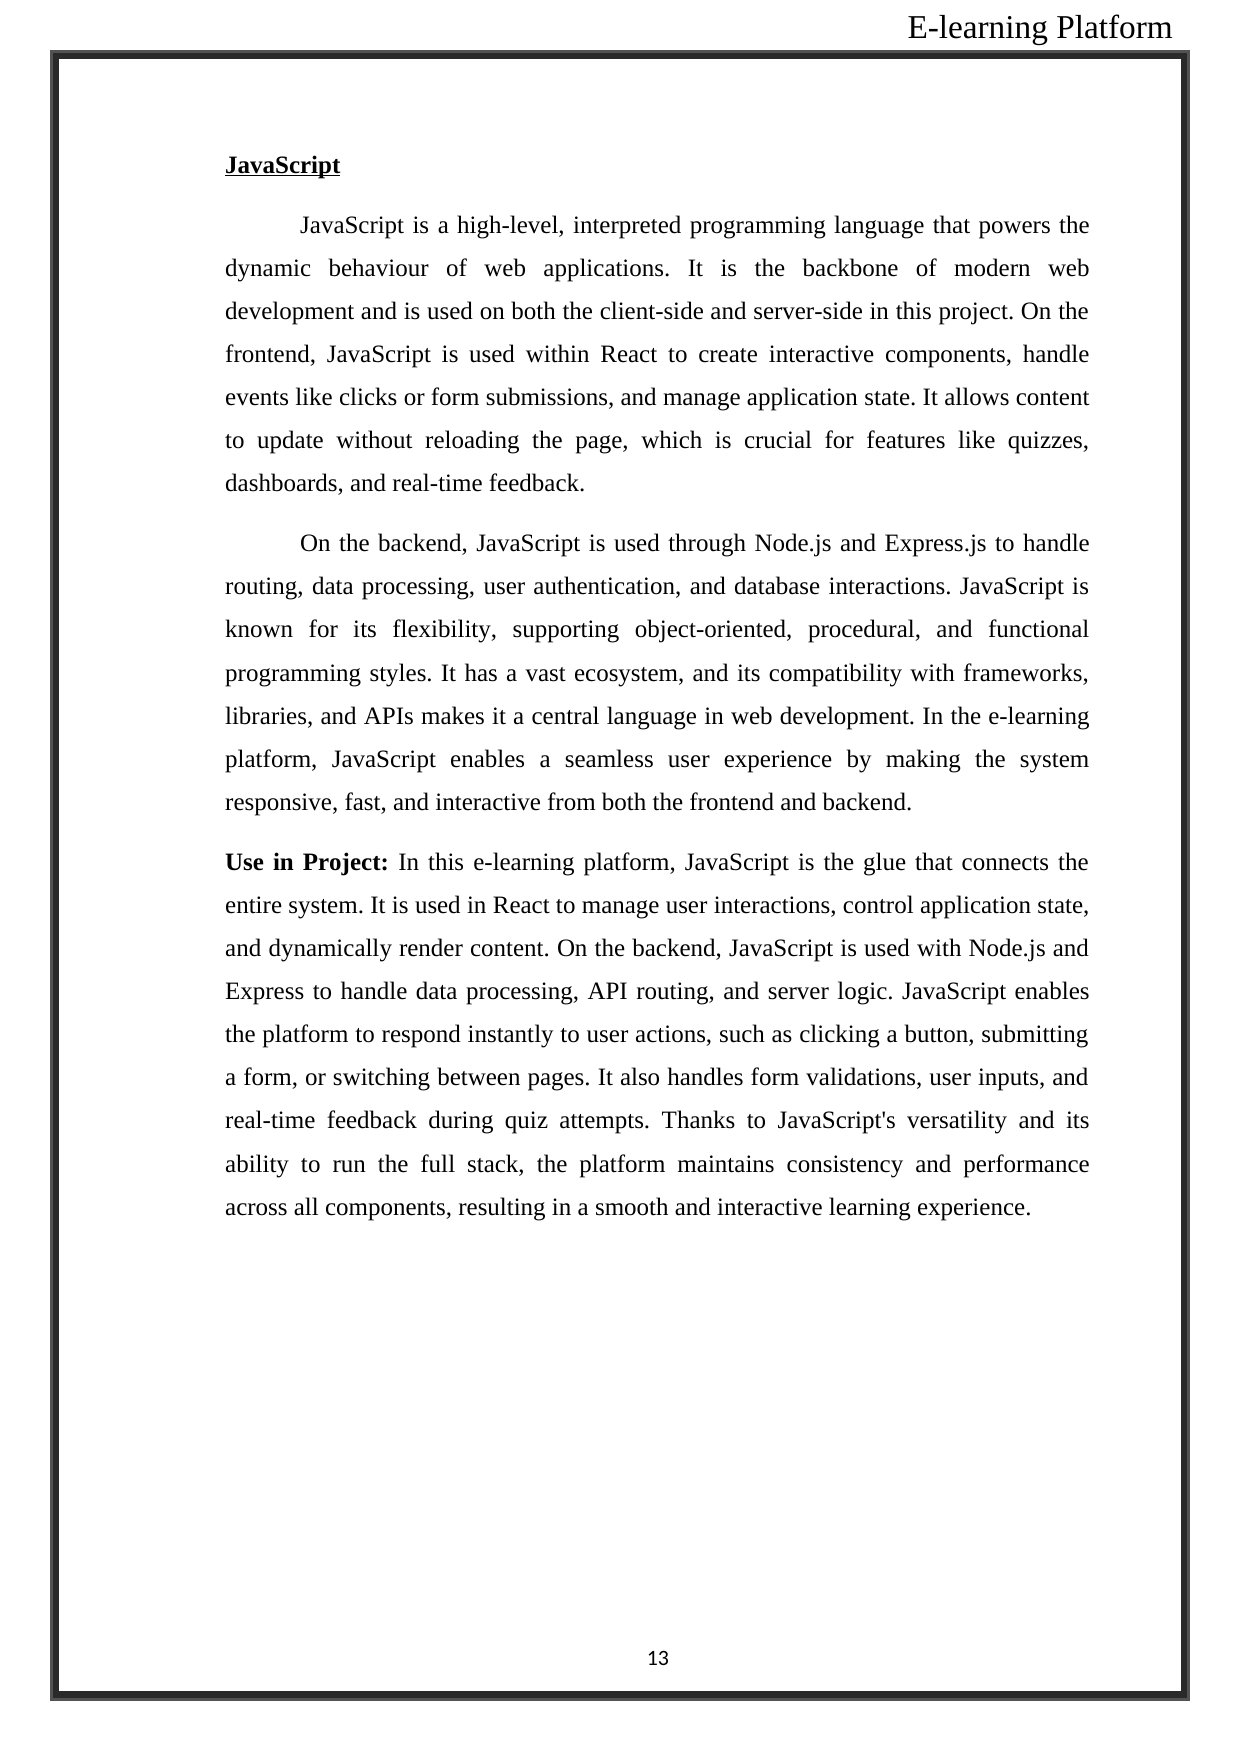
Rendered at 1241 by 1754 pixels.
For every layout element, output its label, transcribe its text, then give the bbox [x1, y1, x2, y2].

text On the backend, JavaScript is used through Node.js and Express.js to handle routing, data processing, user authentication, and database interactions. JavaScript is known for its flexibility, supporting object-oriented, procedural, and functional programming styles. It has a vast ecosystem, and its compatibility with frameworks, libraries, and APIs makes it a central language in web development. In the e-learning platform, JavaScript enables a seamless user experience by making the system responsive, fast, and interactive from both the frontend and backend. [225, 528, 1090, 816]
text Use in Project: In this e-learning platform, JavaScript is the glue that connects the entire system. It is used in React to manage user interactions, control application state, and dynamically render content. On the backend, JavaScript is used with Node.js and Express to handle data processing, API routing, and server logic. JavaScript enables the platform to respond instantly to user actions, such as clicking a button, submitting a form, or switching between pages. It also handles form validations, user inputs, and real-time feedback during quiz attempts. Thanks to JavaScript's versatility and its ability to run the full stack, the platform maintains consistency and performance across all components, resulting in a smooth and interactive learning experience. [225, 847, 1090, 1221]
text JavaScript is a high-level, interpreted programming language that powers the dynamic behaviour of web applications. It is the backbone of modern web development and is used on both the client-side and server-side in this project. On the frontend, JavaScript is used within React to create interactive components, handle events like clicks or form submissions, and manage application state. It allows content to update without reloading the page, which is crucial for features like quizzes, dashboards, and real-time feedback. [225, 210, 1090, 497]
text JavaScript [225, 150, 1090, 179]
